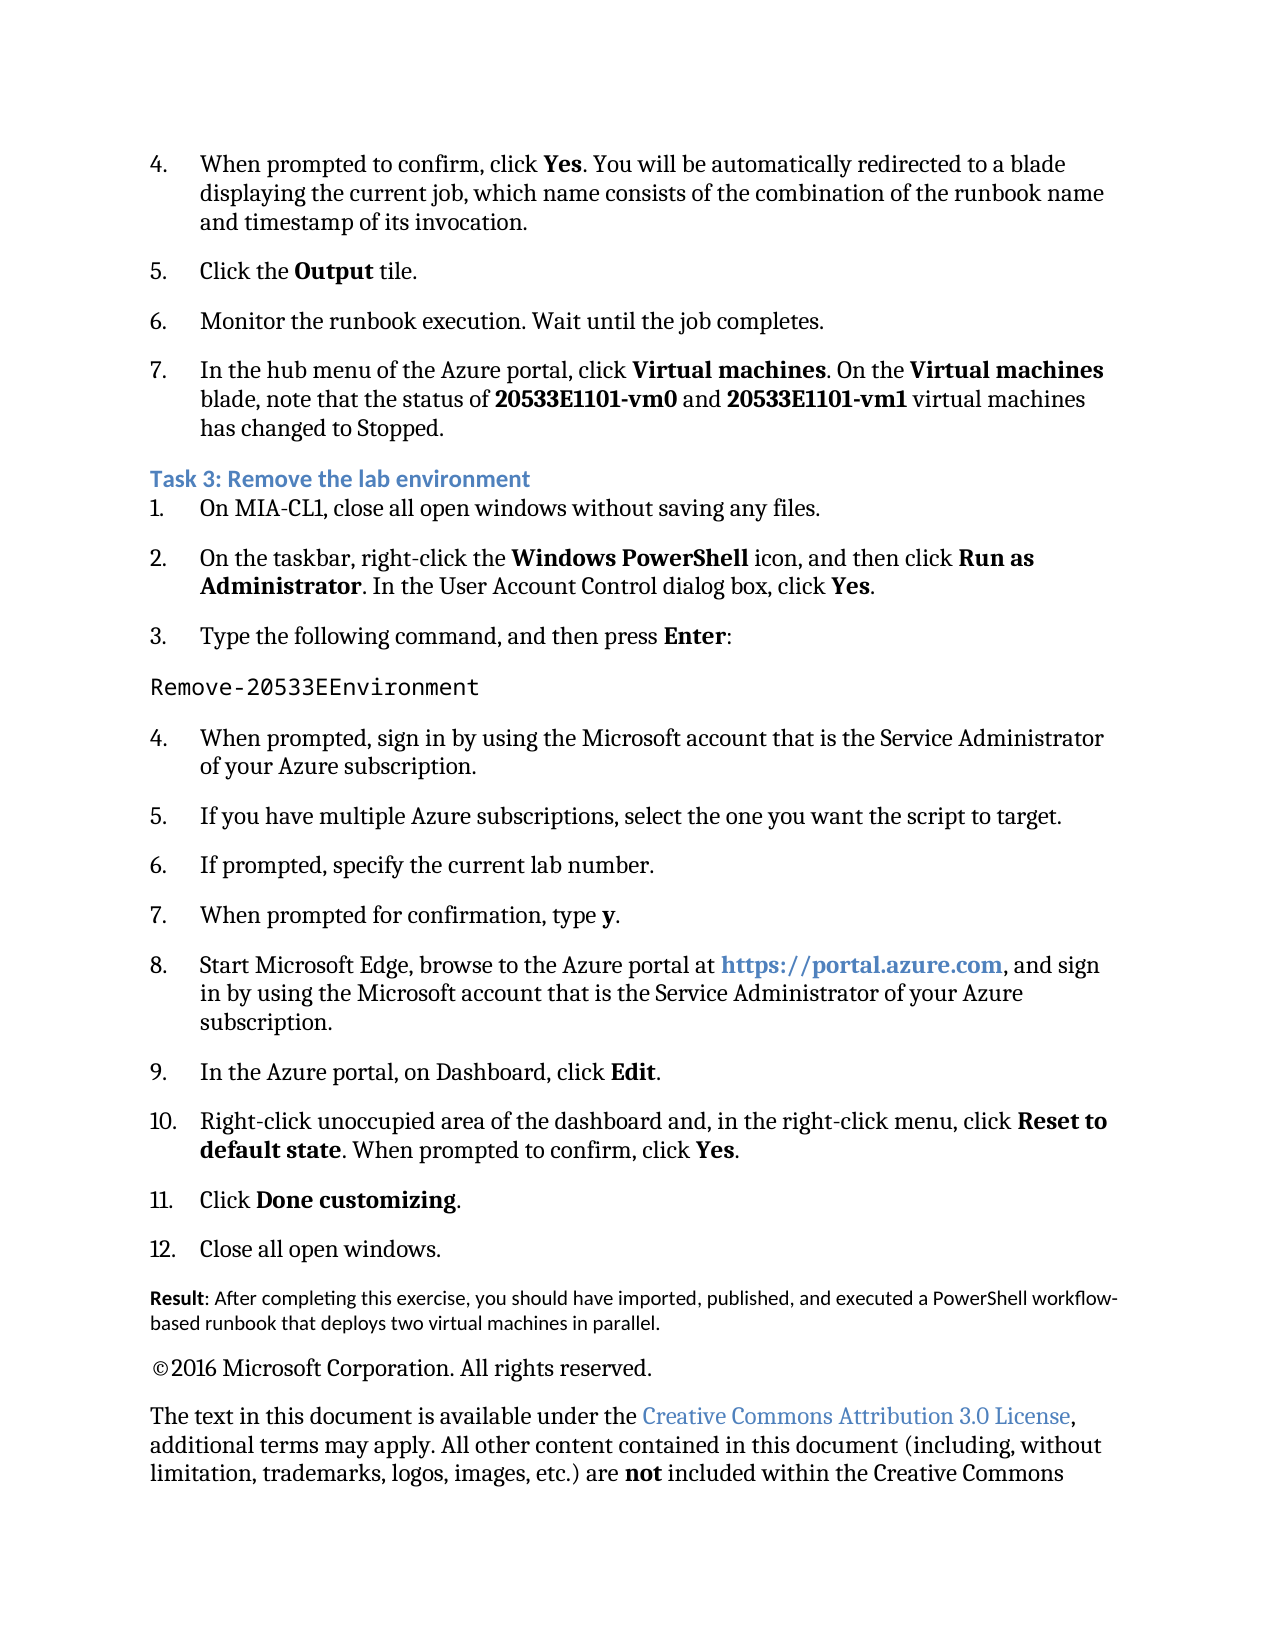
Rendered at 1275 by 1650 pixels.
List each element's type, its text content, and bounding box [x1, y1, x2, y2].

list In the hub menu of the Azure portal, click Virtual machines. On the Virtual machines blade, note that the status of 20533E1101-vm0 and 20533E1101-vm1 virtual machines has changed to Stopped. [150, 356, 1125, 442]
list If you have multiple Azure subscriptions, select the one you want the script to target. [150, 802, 1125, 831]
list Click the Output tile. [150, 257, 1125, 286]
list Right-click unoccupied area of the dashboard and, in the right-click menu, click Reset to default state. When prompted to confirm, click Yes. [150, 1107, 1125, 1165]
list If prompted, specify the current lab number. [150, 851, 1125, 880]
text Result: After completing this exercise, you should have imported, published, and executed a PowerShell workflow-based runbook that deploys two virtual machines in parallel. [150, 1285, 1125, 1336]
list Close all open windows. [150, 1235, 1125, 1264]
list When prompted, sign in by using the Microsoft account that is the Service Administrator of your Azure subscription. [150, 723, 1125, 781]
list Click Done customizing. [150, 1186, 1125, 1214]
list In the Azure portal, on Dashboard, click Edit. [150, 1058, 1125, 1086]
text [150, 1402, 1125, 1488]
subtitle Task 3: Remove the lab environment [150, 463, 1125, 494]
list Type the following command, and then press Enter: [150, 622, 1125, 651]
list Start Microsoft Edge, browse to the Azure portal at https://portal.azure.com, and sign in by using the Microsoft account that is the Service Administrator of your Azure subscription. [150, 951, 1125, 1037]
list Monitor the runbook execution. Wait until the job completes. [150, 307, 1125, 335]
text ©2016 Microsoft Corporation. All rights reserved. [150, 1354, 1125, 1383]
text Remove-20533EEnvironment [150, 671, 1125, 703]
list When prompted for confirmation, type y. [150, 901, 1125, 930]
list On MIA-CL1, close all open windows without saving any files. [150, 494, 1125, 523]
list When prompted to confirm, click Yes. You will be automatically redirected to a blade displaying the current job, which name consists of the combination of the runbook name and timestamp of its invocation. [150, 150, 1125, 236]
list On the taskbar, right-click the Windows PowerShell icon, and then click Run as Administrator. In the User Account Control dialog box, click Yes. [150, 543, 1125, 601]
